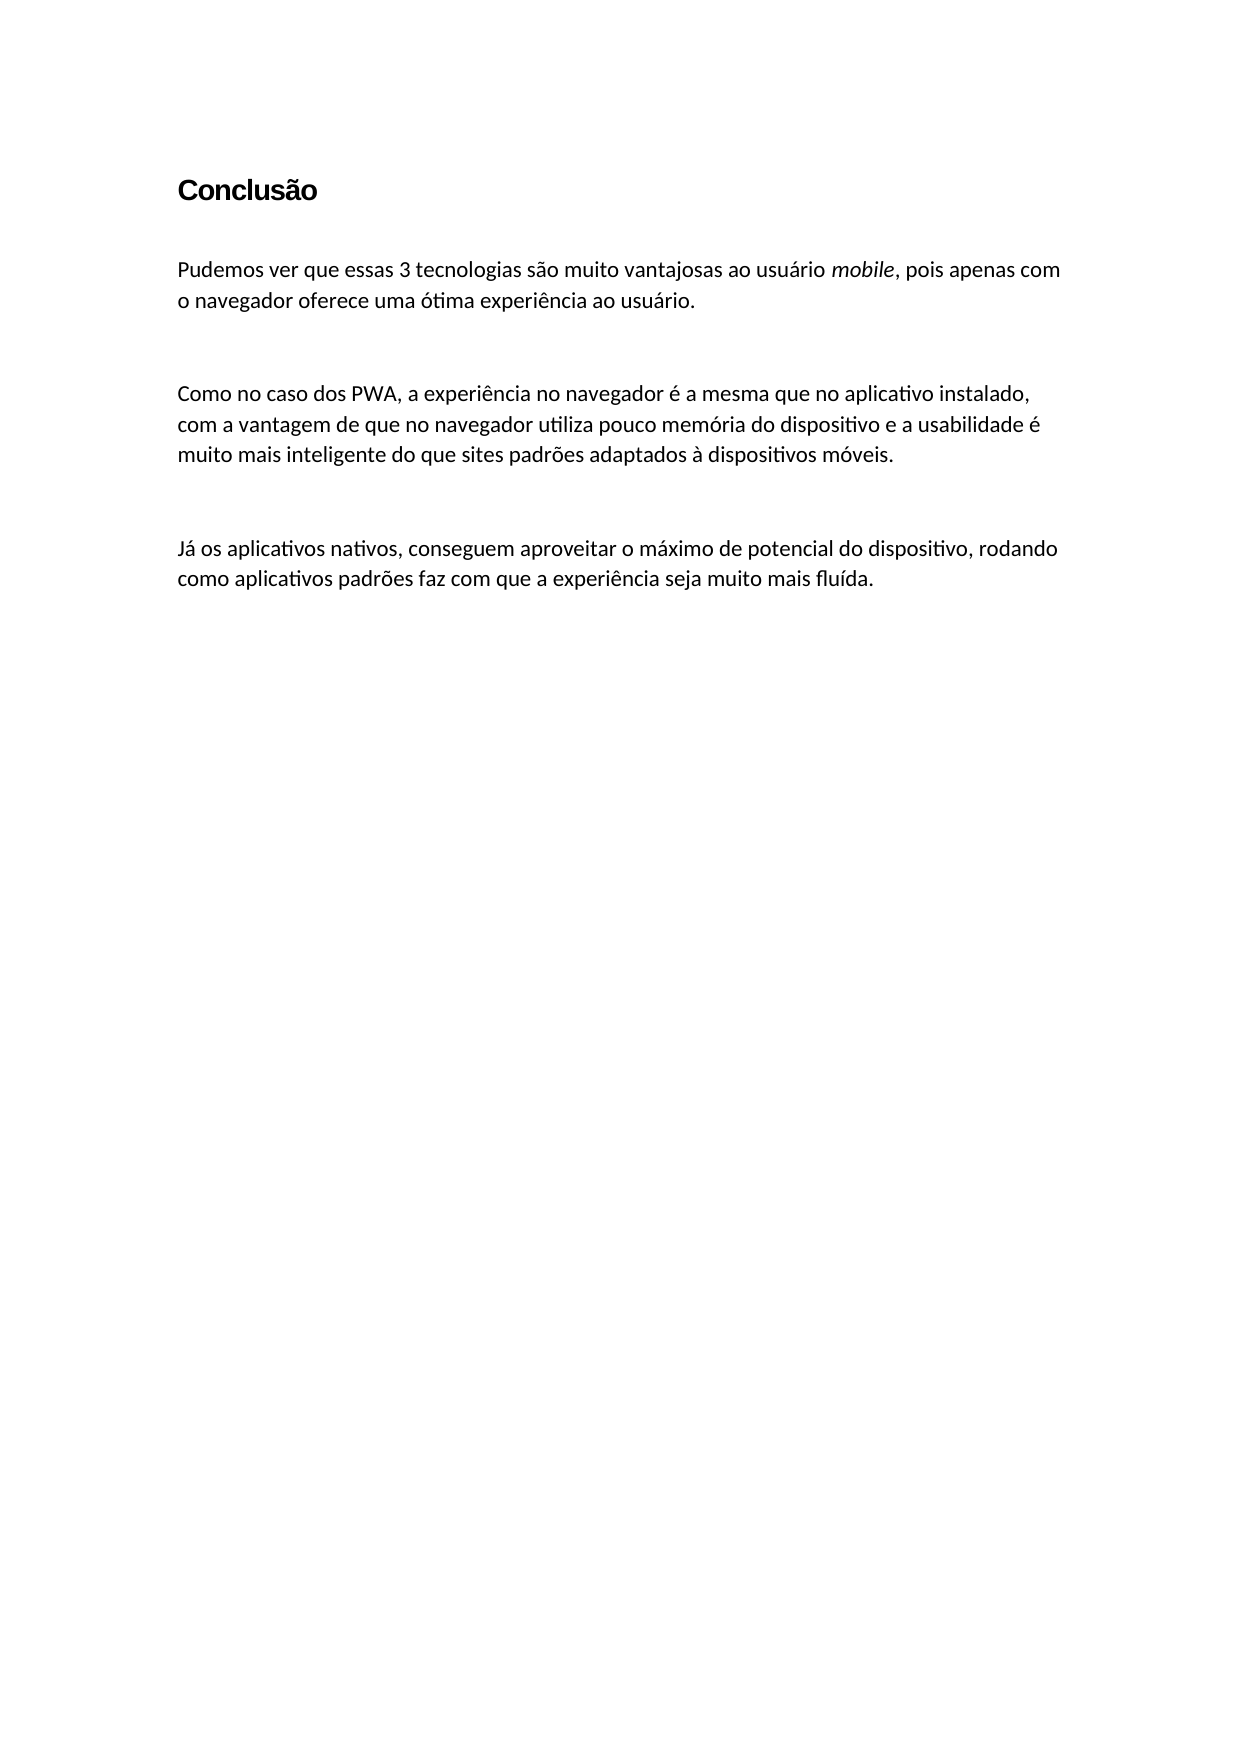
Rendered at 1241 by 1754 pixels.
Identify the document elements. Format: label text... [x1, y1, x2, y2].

text Como no caso dos PWA, a experiência no navegador é a mesma que no aplicativo instalado, com a vantagem de que no navegador utiliza pouco memória do dispositivo e a usabilidade é muito mais inteligente do que sites padrões adaptados à dispositivos móveis. [177, 379, 1063, 468]
text Pudemos ver que essas 3 tecnologias são muito vantajosas ao usuário mobile, pois apenas com o navegador oferece uma ótima experiência ao usuário. [177, 256, 1063, 314]
text Já os aplicativos nativos, conseguem aproveitar o máximo de potencial do dispositivo, rodando como aplicativos padrões faz com que a experiência seja muito mais fluída. [177, 534, 1063, 592]
subtitle Conclusão [177, 173, 1063, 206]
